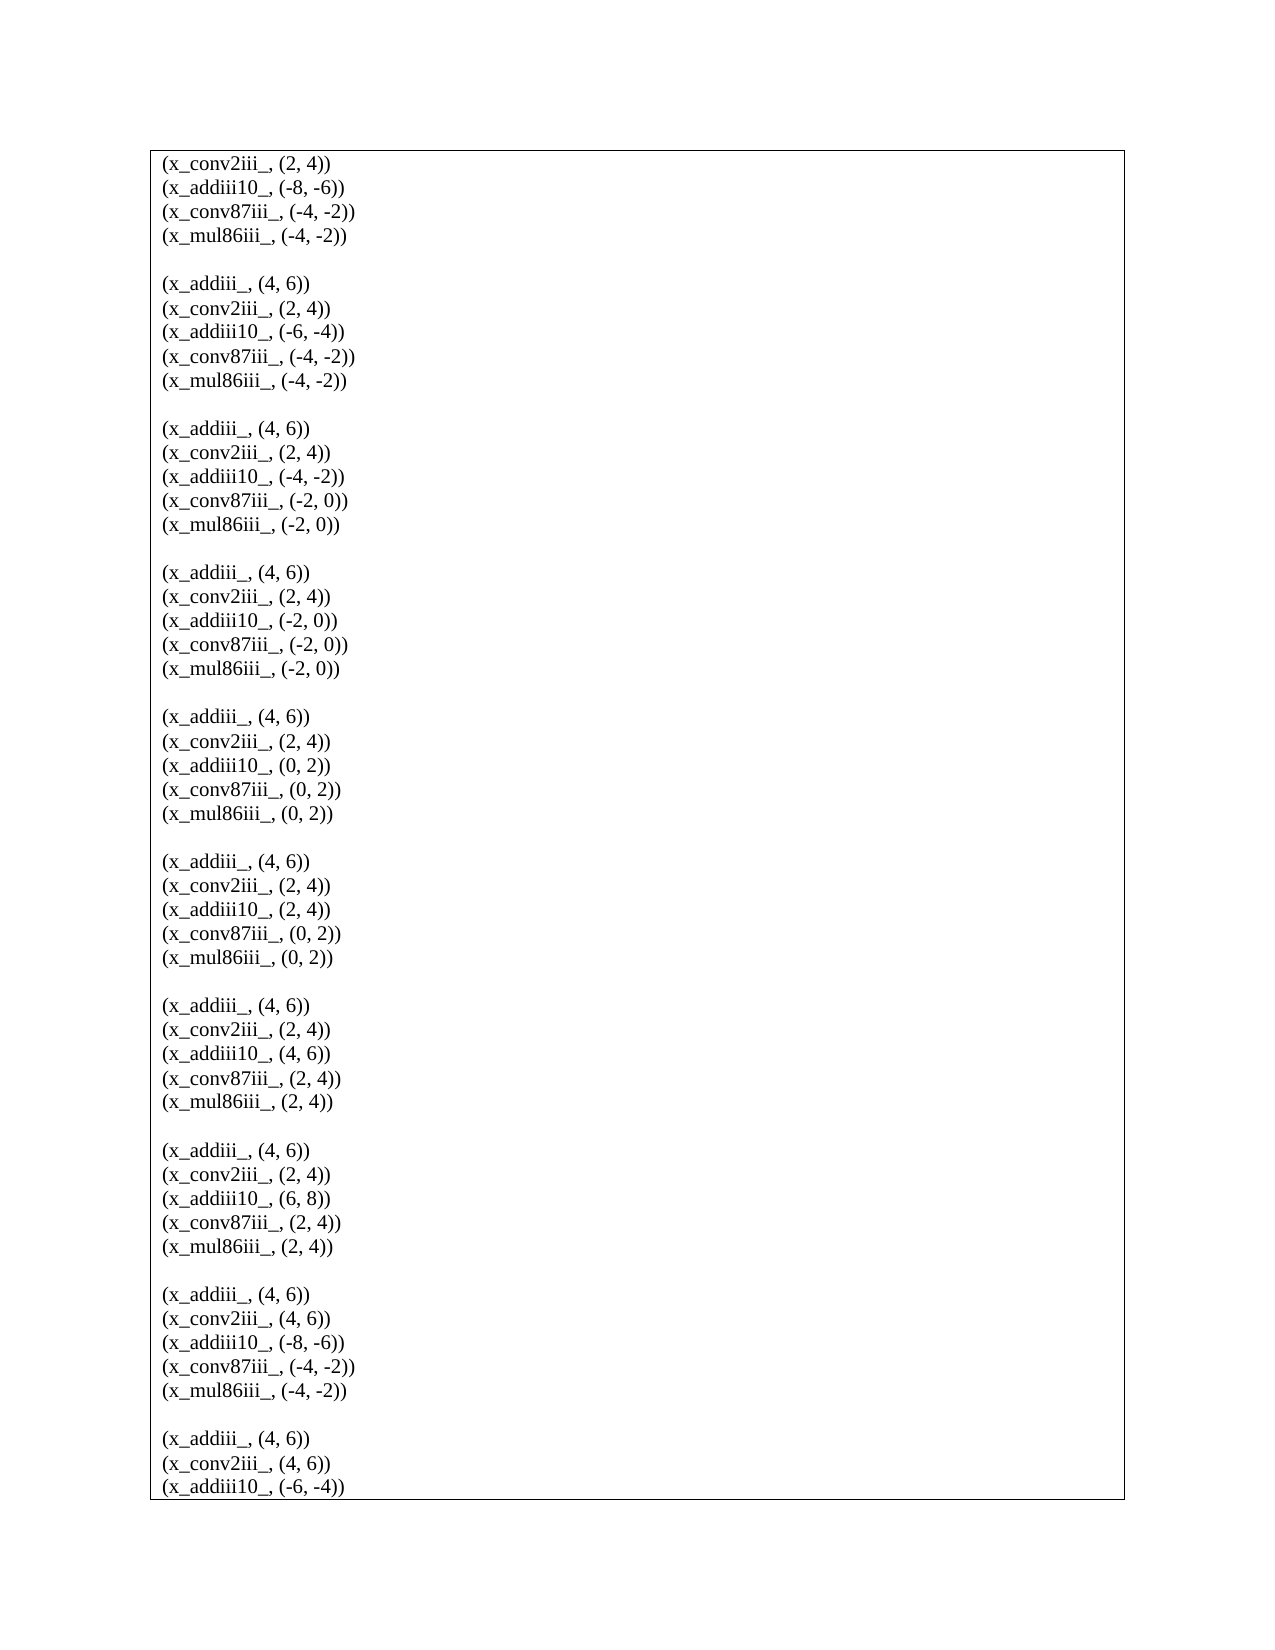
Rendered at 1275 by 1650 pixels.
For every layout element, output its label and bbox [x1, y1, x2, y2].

table_cell [151, 151, 1124, 1498]
